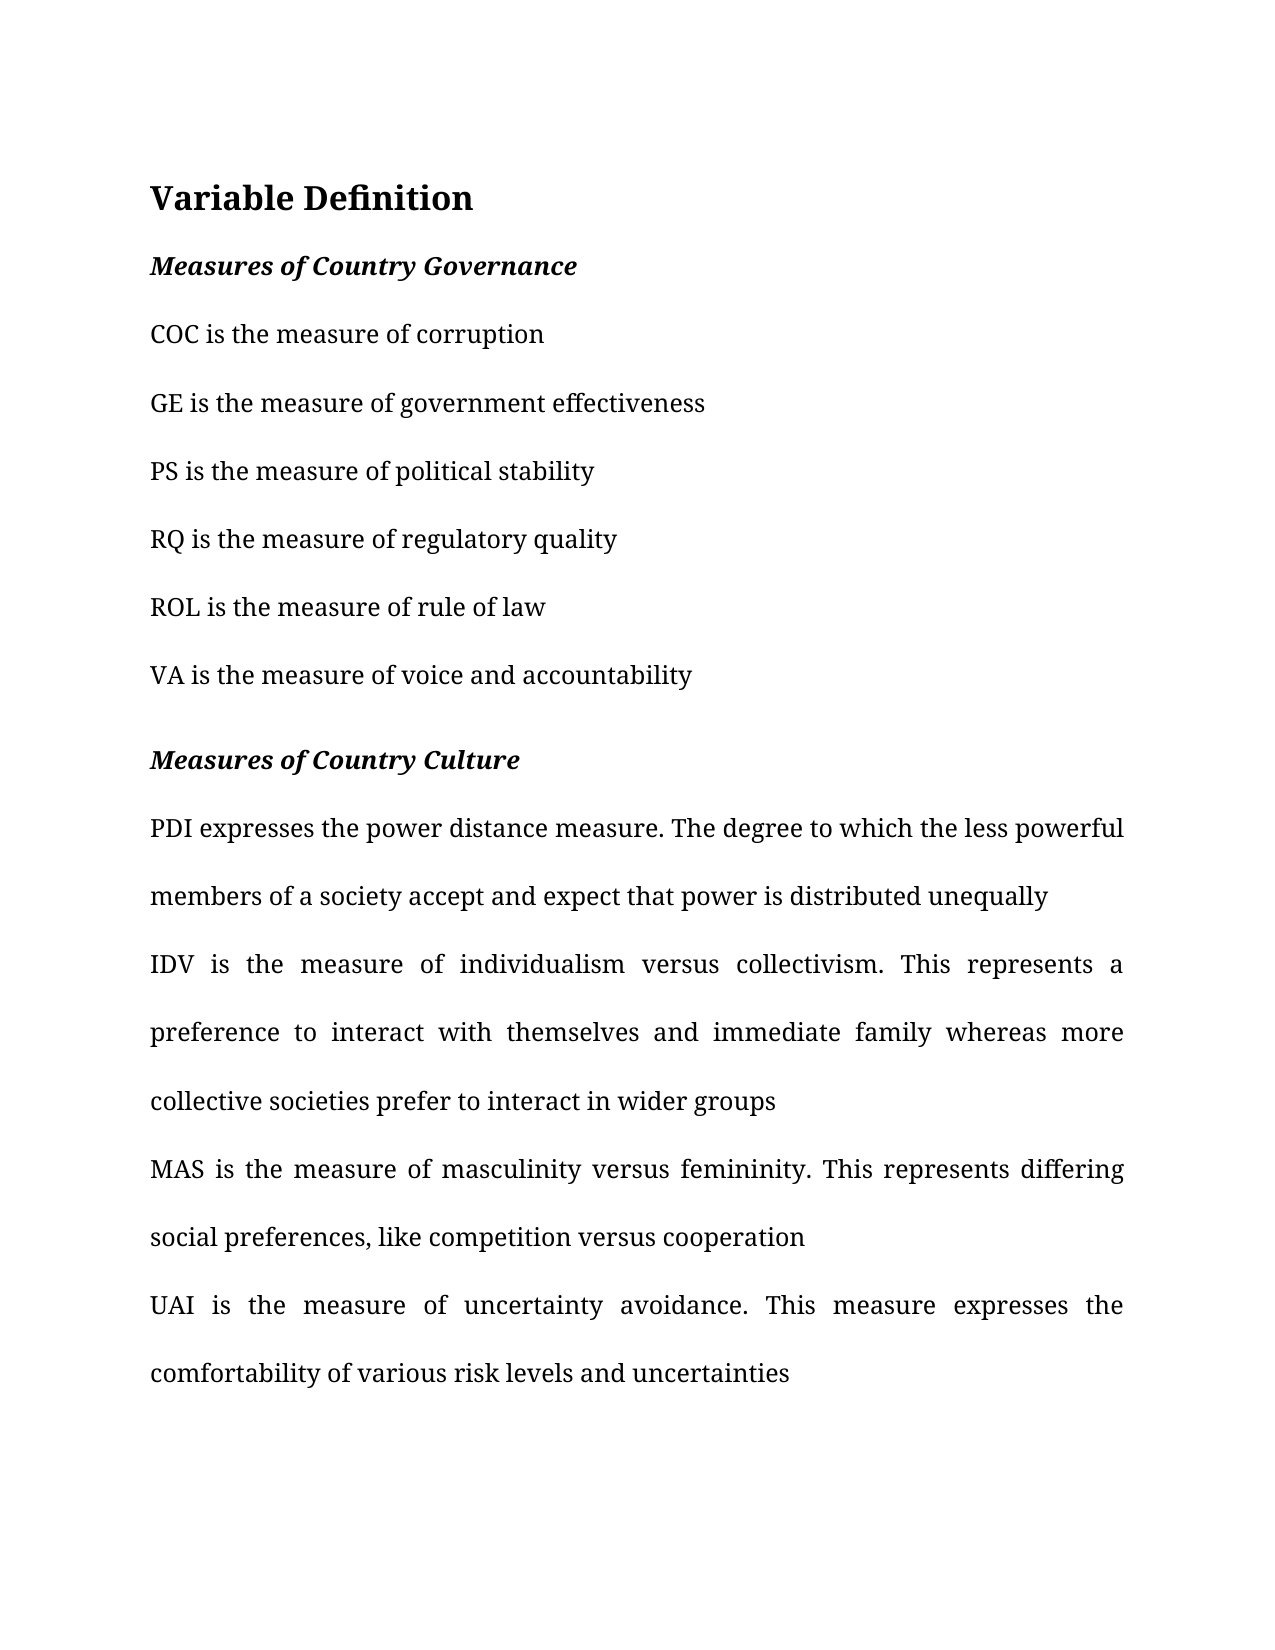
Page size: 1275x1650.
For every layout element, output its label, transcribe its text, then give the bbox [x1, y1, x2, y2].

text PDI expresses the power distance measure. The degree to which the less powerful members of a society accept and expect that power is distributed unequally [150, 811, 1125, 913]
text Measures of Country Culture [150, 742, 1125, 777]
text RQ is the measure of regulatory quality [150, 521, 1125, 556]
text GE is the measure of government effectiveness [150, 385, 1125, 419]
text MAS is the measure of masculinity versus femininity. This represents differing social preferences, like competition versus cooperation [150, 1151, 1125, 1253]
text VA is the measure of voice and accountability [150, 658, 1125, 692]
subtitle Variable Definition [150, 175, 1125, 220]
text ROL is the measure of rule of law [150, 589, 1125, 624]
text PS is the measure of political stability [150, 453, 1125, 487]
text IDV is the measure of individualism versus collectivism. This represents a preference to interact with themselves and immediate family whereas more collective societies prefer to interact in wider groups [150, 947, 1125, 1117]
text UAI is the measure of uncertainty avoidance. This measure expresses the comfortability of various risk levels and uncertainties [150, 1287, 1125, 1390]
text COC is the measure of corruption [150, 317, 1125, 351]
text Measures of Country Governance [150, 249, 1125, 283]
